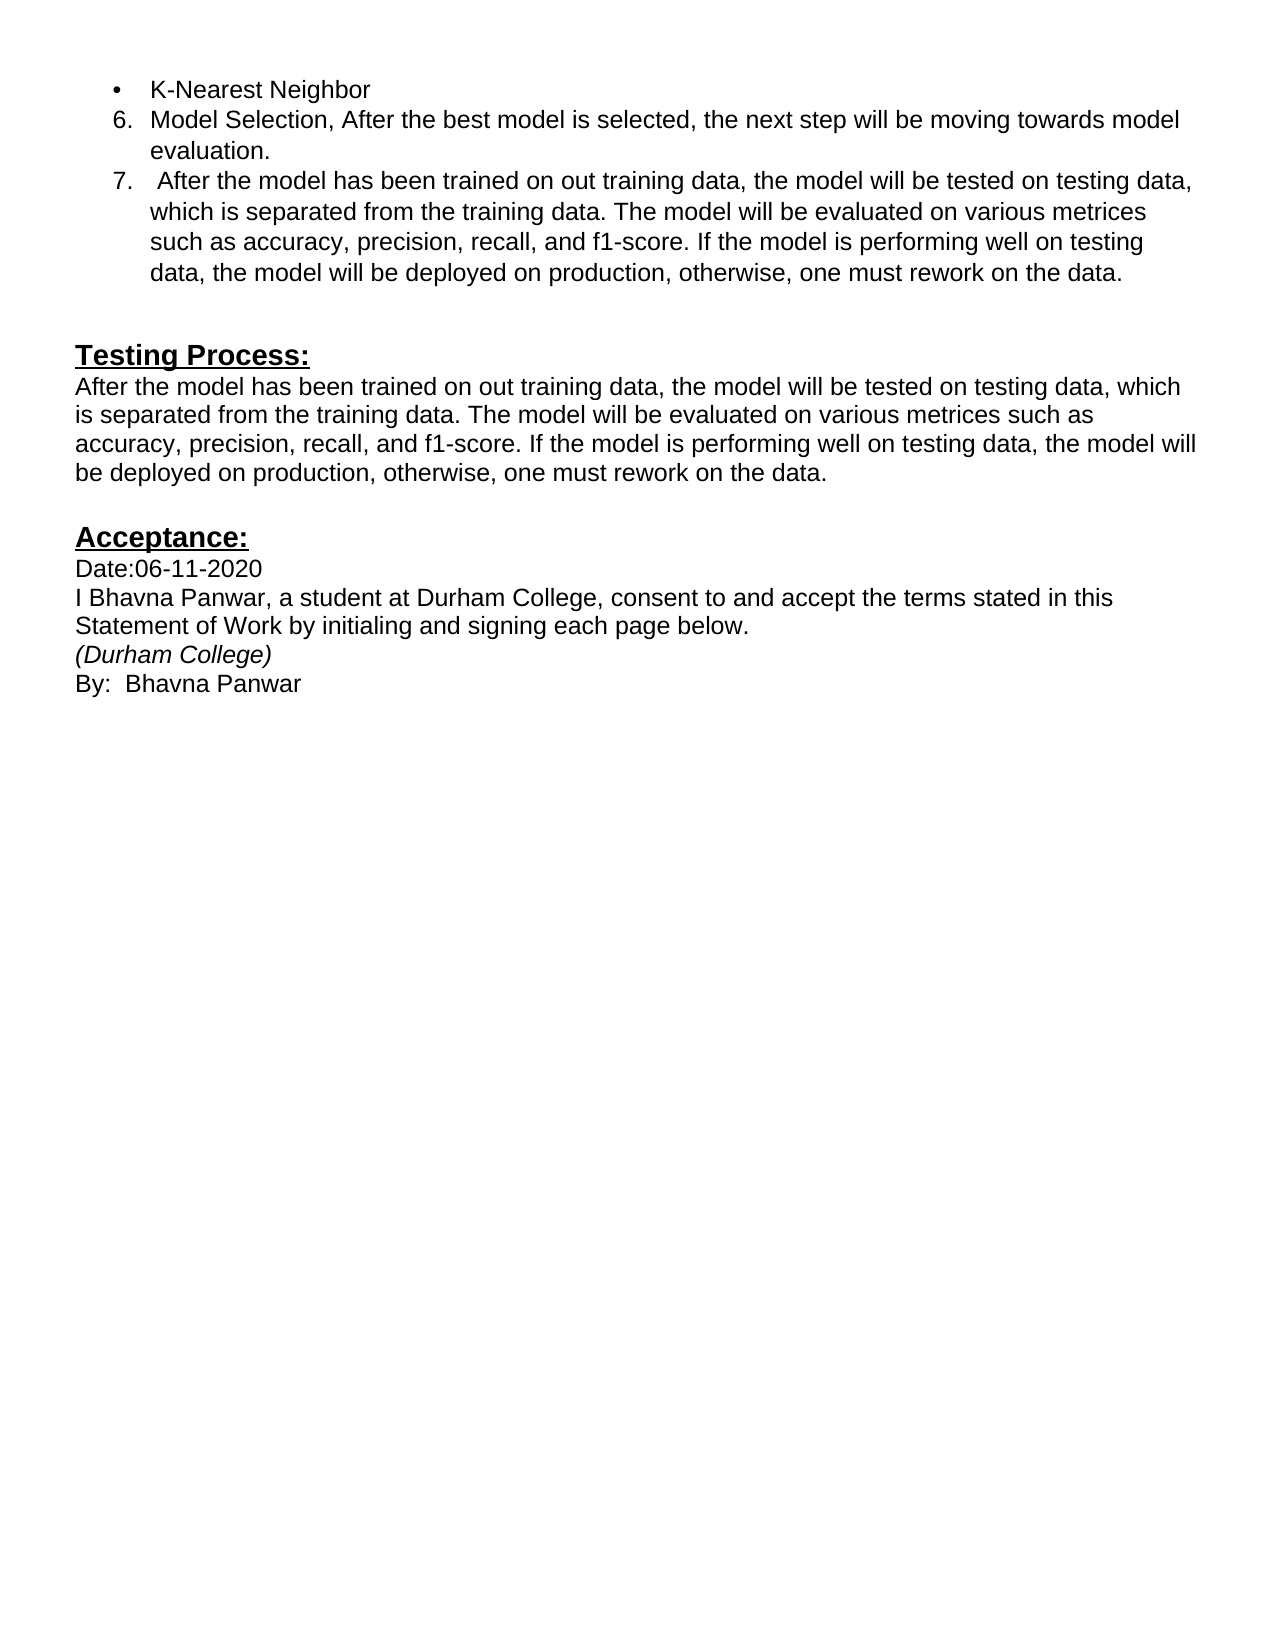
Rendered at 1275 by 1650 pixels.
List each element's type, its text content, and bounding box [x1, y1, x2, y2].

list K-Nearest Neighbor [112, 75, 1200, 104]
text After the model has been trained on out training data, the model will be tested on testing data, which is separated from the training data. The model will be evaluated on various metrices such as accuracy, precision, recall, and f1-score. If the model is performing well on testing data, the model will be deployed on production, otherwise, one must rework on the data. [828, 372, 1200, 487]
text I Bhavna Panwar, a student at Durham College, consent to and accept the terms stated in this Statement of Work by initialing and signing each page below. [75, 582, 1200, 640]
text Date:06-11-2020 [75, 554, 1200, 582]
text Testing Process: [75, 338, 1200, 372]
text Acceptance: [75, 520, 1200, 554]
list Model Selection, After the best model is selected, the next step will be moving towards model evaluation. [112, 105, 1200, 164]
list After the model has been trained on out training data, the model will be tested on testing data, which is separated from the training data. The model will be evaluated on various metrices such as accuracy, precision, recall, and f1-score. If the model is performing well on testing data, the model will be deployed on production, otherwise, one must rework on the data. [112, 166, 1200, 286]
text By: Bhavna Panwar [75, 669, 1200, 697]
text (Durham College) [75, 640, 1200, 669]
